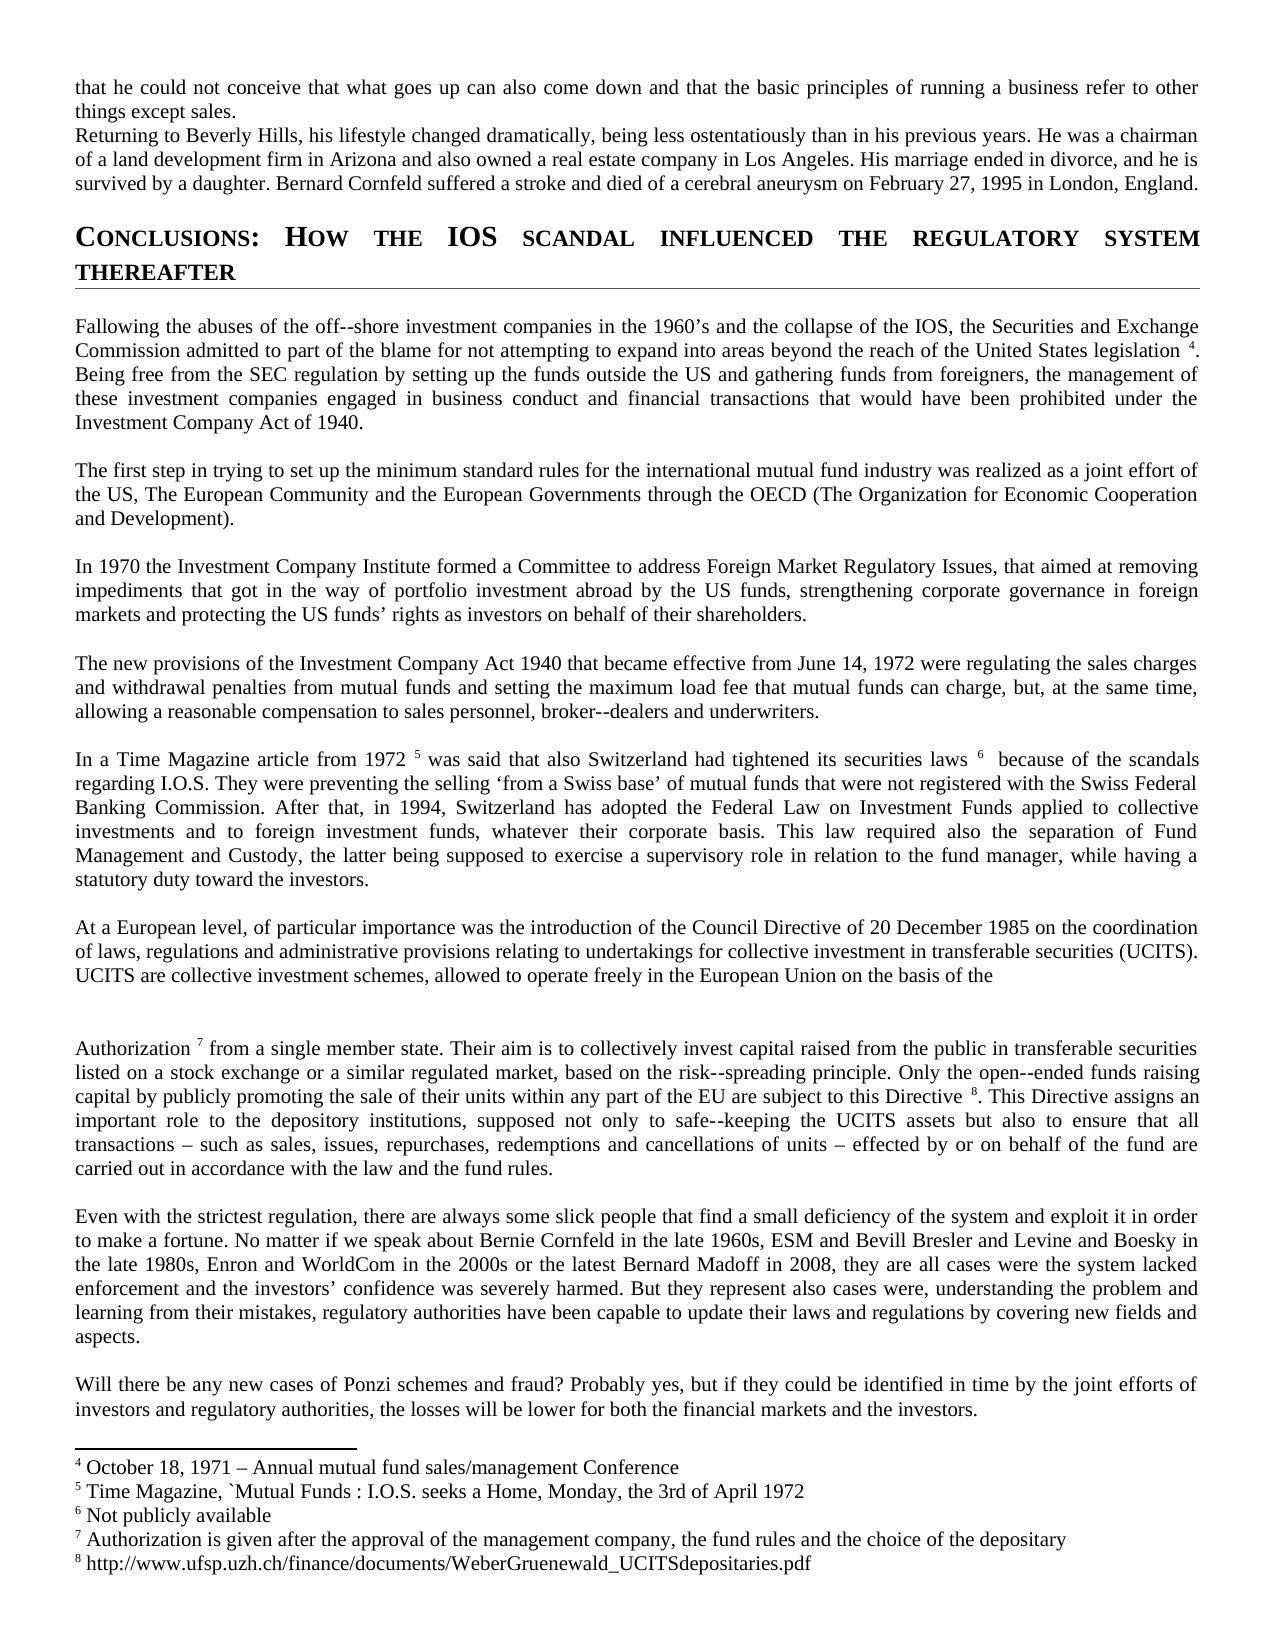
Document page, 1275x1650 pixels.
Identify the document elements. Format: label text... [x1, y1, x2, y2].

text The new provisions of the Investment Company Act 1940 that became effective from June 14, 1972 were regulating the sales charges and withdrawal penalties from mutual funds and setting the maximum load fee that mutual funds can charge, but, at the same time, allowing a reasonable compensation to sales personnel, broker-­‐dealers and underwriters. [75, 651, 1200, 723]
text Returning to Beverly Hills, his lifestyle changed dramatically, being less ostentatiously than in his previous years. He was a chairman of a land development firm in Arizona and also owned a real estate company in Los Angeles. His marriage ended in divorce, and he is survived by a daughter. Bernard Cornfeld suffered a stroke and died of a cerebral aneurysm on February 27, 1995 in London, England. [75, 123, 1200, 195]
text In 1970 the Investment Company Institute formed a Committee to address Foreign Market Regulatory Issues, that aimed at removing impediments that got in the way of portfolio investment abroad by the US funds, strengthening corporate governance in foreign markets and protecting the US funds’ rights as investors on behalf of their shareholders. [75, 554, 1200, 626]
text At a European level, of particular importance was the introduction of the Council Directive of 20 December 1985 on the coordination of laws, regulations and administrative provisions relating to undertakings for collective investment in transferable securities (UCITS). UCITS are collective investment schemes, allowed to operate freely in the European Union on the basis of the [75, 915, 1200, 987]
text The first step in trying to set up the minimum standard rules for the international mutual fund industry was realized as a joint effort of the US, The European Community and the European Governments through the OECD (The Organization for Economic Cooperation and Development). [75, 458, 1200, 530]
subtitle Conclusions: How the IOS scandal influenced the regulatory system thereafter [75, 219, 1200, 288]
text Authorization from a single member state. Their aim is to collectively invest capital raised from the public in transferable securities listed on a stock exchange or a similar regulated market, based on the risk-­‐spreading principle. Only the open-­‐ended funds raising capital by publicly promoting the sale of their units within any part of the EU are subject to this Directive . This Directive assigns an important role to the depository institutions, supposed not only to safe-­‐keeping the UCITS assets but also to ensure that all transactions – such as sales, issues, repurchases, redemptions and cancellations of units – effected by or on behalf of the fund are carried out in accordance with the law and the fund rules. [75, 1036, 1200, 1180]
text In a Time Magazine article from 1972 was said that also Switzerland had tightened its securities laws because of the scandals regarding I.O.S. They were preventing the selling ‘from a Swiss base’ of mutual funds that were not registered with the Swiss Federal Banking Commission. After that, in 1994, Switzerland has adopted the Federal Law on Investment Funds applied to collective investments and to foreign investment funds, whatever their corporate basis. This law required also the separation of Fund Management and Custody, the latter being supposed to exercise a supervisory role in relation to the fund manager, while having a statutory duty toward the investors. [75, 747, 1200, 891]
text Fallowing the abuses of the off-­‐shore investment companies in the 1960’s and the collapse of the IOS, the Securities and Exchange Commission admitted to part of the blame for not attempting to expand into areas beyond the reach of the United States legislation . Being free from the SEC regulation by setting up the funds outside the US and gathering funds from foreigners, the management of these investment companies engaged in business conduct and financial transactions that would have been prohibited under the Investment Company Act of 1940. [75, 314, 1200, 434]
